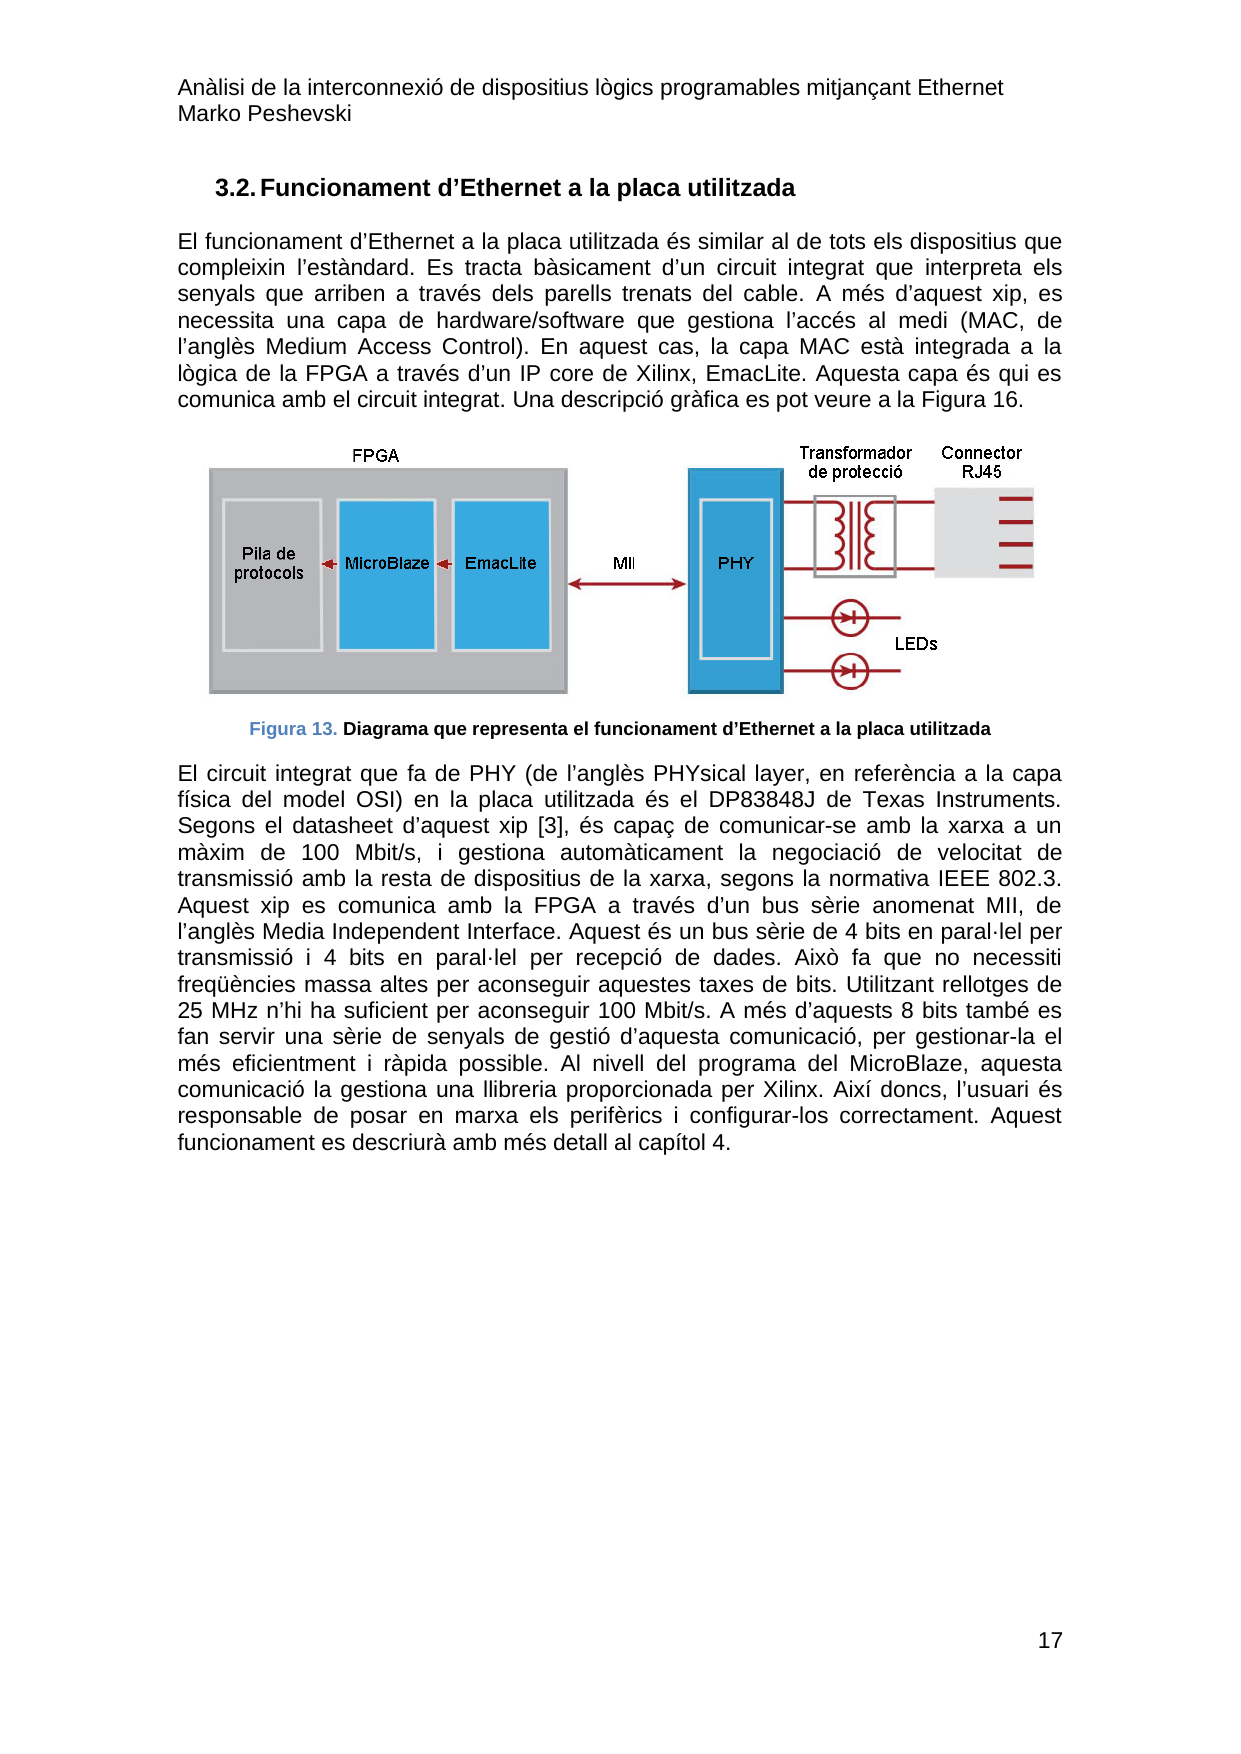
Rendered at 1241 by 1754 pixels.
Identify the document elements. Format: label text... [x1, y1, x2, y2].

picture [186, 433, 1054, 718]
text El funcionament d’Ethernet a la placa utilitzada és similar al de tots els dispositius que compleixin l’estàndard. Es tracta bàsicament d’un circuit integrat que interpreta els senyals que arriben a través dels parells trenats del cable. A més d’aquest xip, es necessita una capa de hardware/software que gestiona l’accés al medi (MAC, de l’anglès Medium Access Control). En aquest cas, la capa MAC està integrada a la lògica de la FPGA a través d’un IP core de Xilinx, EmacLite. Aquesta capa és qui es comunica amb el circuit integrat. Una descripció gràfica es pot veure a la Figura 16. [177, 228, 1063, 412]
text El circuit integrat que fa de PHY (de l’anglès PHYsical layer, en referència a la capa física del model OSI) en la placa utilitzada és el DP83848J de Texas Instruments. Segons el datasheet d’aquest xip [3], és capaç de comunicar-se amb la xarxa a un màxim de 100 Mbit/s, i gestiona automàticament la negociació de velocitat de transmissió amb la resta de dispositius de la xarxa, segons la normativa IEEE 802.3. Aquest xip es comunica amb la FPGA a través d’un bus sèrie anomenat MII, de l’anglès Media Independent Interface. Aquest és un bus sèrie de 4 bits en paral·lel per transmissió i 4 bits en paral·lel per recepció de dades. Això fa que no necessiti freqüències massa altes per aconseguir aquestes taxes de bits. Utilitzant rellotges de 25 MHz n’hi ha suficient per aconseguir 100 Mbit/s. A més d’aquests 8 bits també es fan servir una sèrie de senyals de gestió d’aquesta comunicació, per gestionar-la el més eficientment i ràpida possible. Al nivell del programa del MicroBlaze, aquesta comunicació la gestiona una llibreria proporcionada per Xilinx. Així doncs, l’usuari és responsable de posar en marxa els perifèrics i configurar-los correctament. Aquest funcionament es descriurà amb més detall al capítol 4. [177, 760, 1063, 1155]
text Funcionament d’Ethernet a la placa utilitzada [215, 173, 1063, 201]
